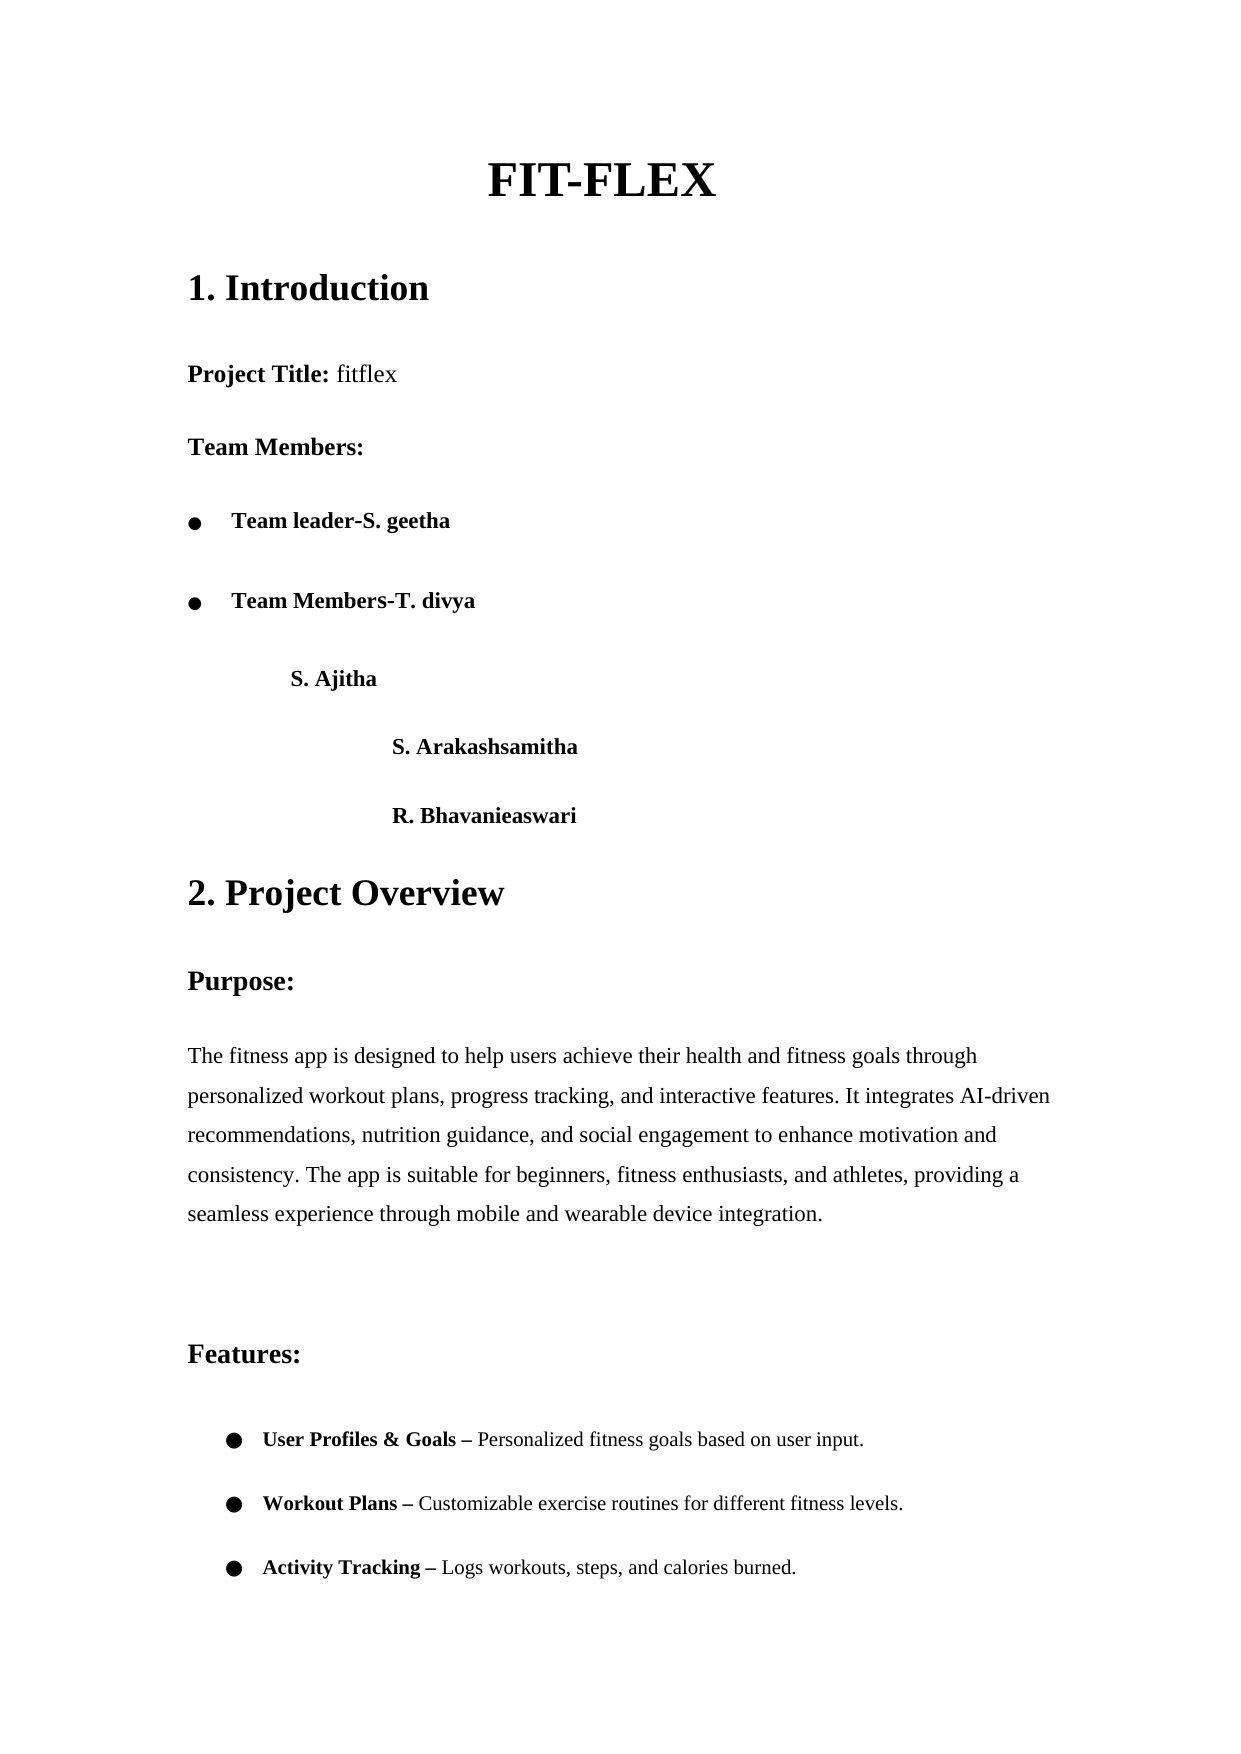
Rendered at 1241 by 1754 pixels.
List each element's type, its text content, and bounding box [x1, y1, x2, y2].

text The fitness app is designed to help users achieve their health and fitness goals through personalized workout plans, progress tracking, and interactive features. It integrates AI-driven recommendations, nutrition guidance, and social engagement to enhance motivation and consistency. The app is suitable for beginners, fitness enthusiasts, and athletes, providing a seamless experience through mobile and wearable device integration. [187, 1042, 1053, 1226]
subtitle Features: [187, 1337, 1053, 1370]
subtitle 1. Introduction [187, 265, 1053, 308]
text S. Ajitha [187, 665, 1053, 691]
list Activity Tracking – Logs workouts, steps, and calories burned. [225, 1543, 1053, 1586]
subtitle FIT-FLEX [337, 150, 1053, 207]
list Team Members-T. divya [187, 584, 1053, 618]
subtitle 2. Project Overview [187, 871, 1053, 914]
list Team leader-S. geetha [187, 504, 1053, 538]
subtitle Purpose: [187, 964, 1053, 997]
text R. Bhavanieaswari [187, 802, 1053, 828]
list User Profiles & Goals – Personalized fitness goals based on user input. [225, 1415, 1053, 1458]
text Project Title: fitflex [187, 359, 1053, 388]
text Team Members: [187, 432, 1053, 460]
text S. Arakashsamitha [187, 733, 1053, 760]
list Workout Plans – Customizable exercise routines for different fitness levels. [225, 1479, 1053, 1522]
